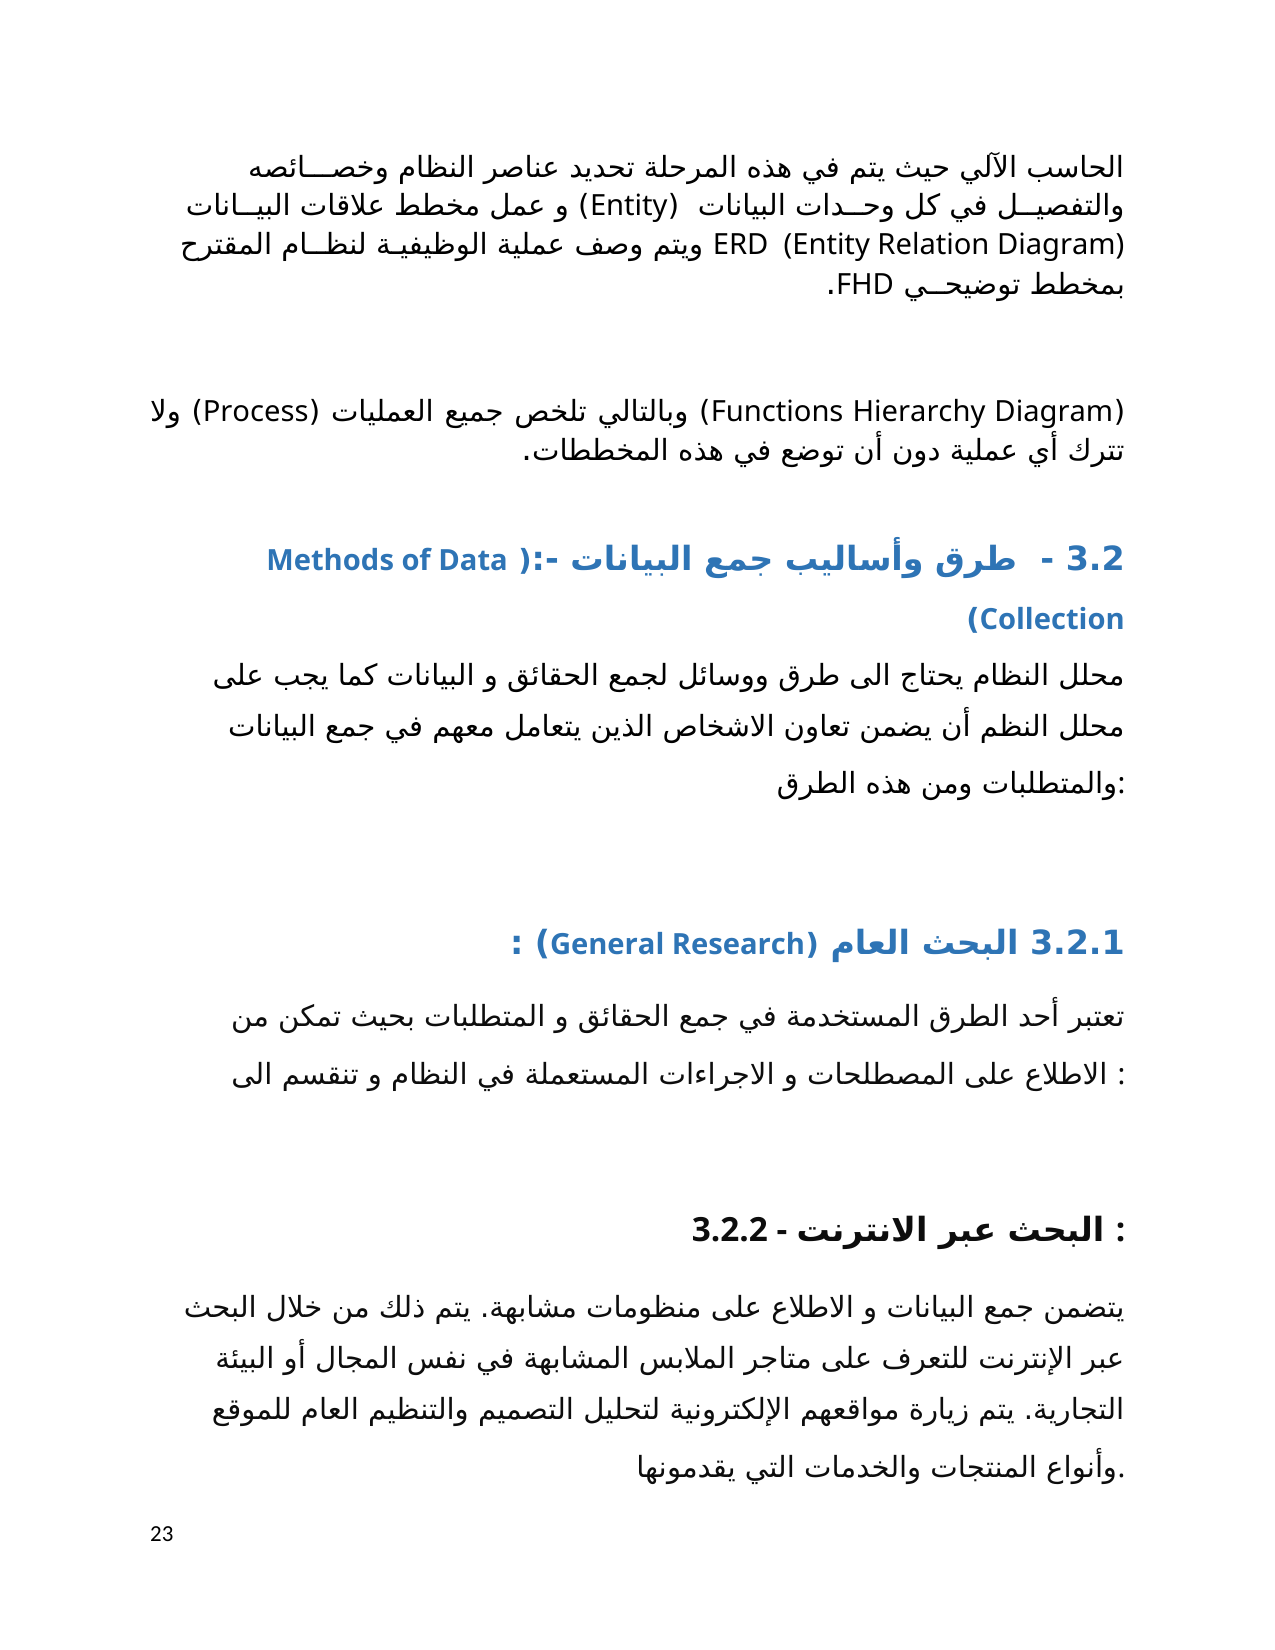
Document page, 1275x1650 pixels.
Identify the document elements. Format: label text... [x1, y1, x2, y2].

text (Functions Hierarchy Diagram) وبالتالي تلخص جميع العمليات (Process) ولا تترك أي عملية دون أن توضع في هذه المخططات. [150, 390, 1125, 469]
text محلل النظام يحتاج الى طرق ووسائل لجمع الحقائق و البيانات كما يجب على محلل النظم أن يضمن تعاون الاشخاص الذين يتعامل معهم في جمع البيانات والمتطلبات ومن هذه الطرق: [150, 658, 1125, 802]
text يتضمن جمع البيانات و الاطلاع على منظومات مشابهة. يتم ذلك من خلال البحث عبر الإنترنت للتعرف على متاجر الملابس المشابهة في نفس المجال أو البيئة التجارية. يتم زيارة مواقعهم الإلكترونية لتحليل التصميم والتنظيم العام للموقع وأنواع المنتجات والخدمات التي يقدمونها. [150, 1291, 1125, 1486]
text 3.2.2 - البحث عبر الانترنت : [150, 1206, 1125, 1251]
text 3.2 - طرق وأساليب جمع البيانات -:( Methods of Data Collection) [150, 539, 1125, 638]
text تعتبر أحد الطرق المستخدمة في جمع الحقائق و المتطلبات بحيث تمكن من الاطلاع على المصطلحات و الاجراءات المستعملة في النظام و تنقسم الى : [150, 1000, 1125, 1093]
text 3.2.1 البحث العام (General Research) : [150, 924, 1125, 963]
